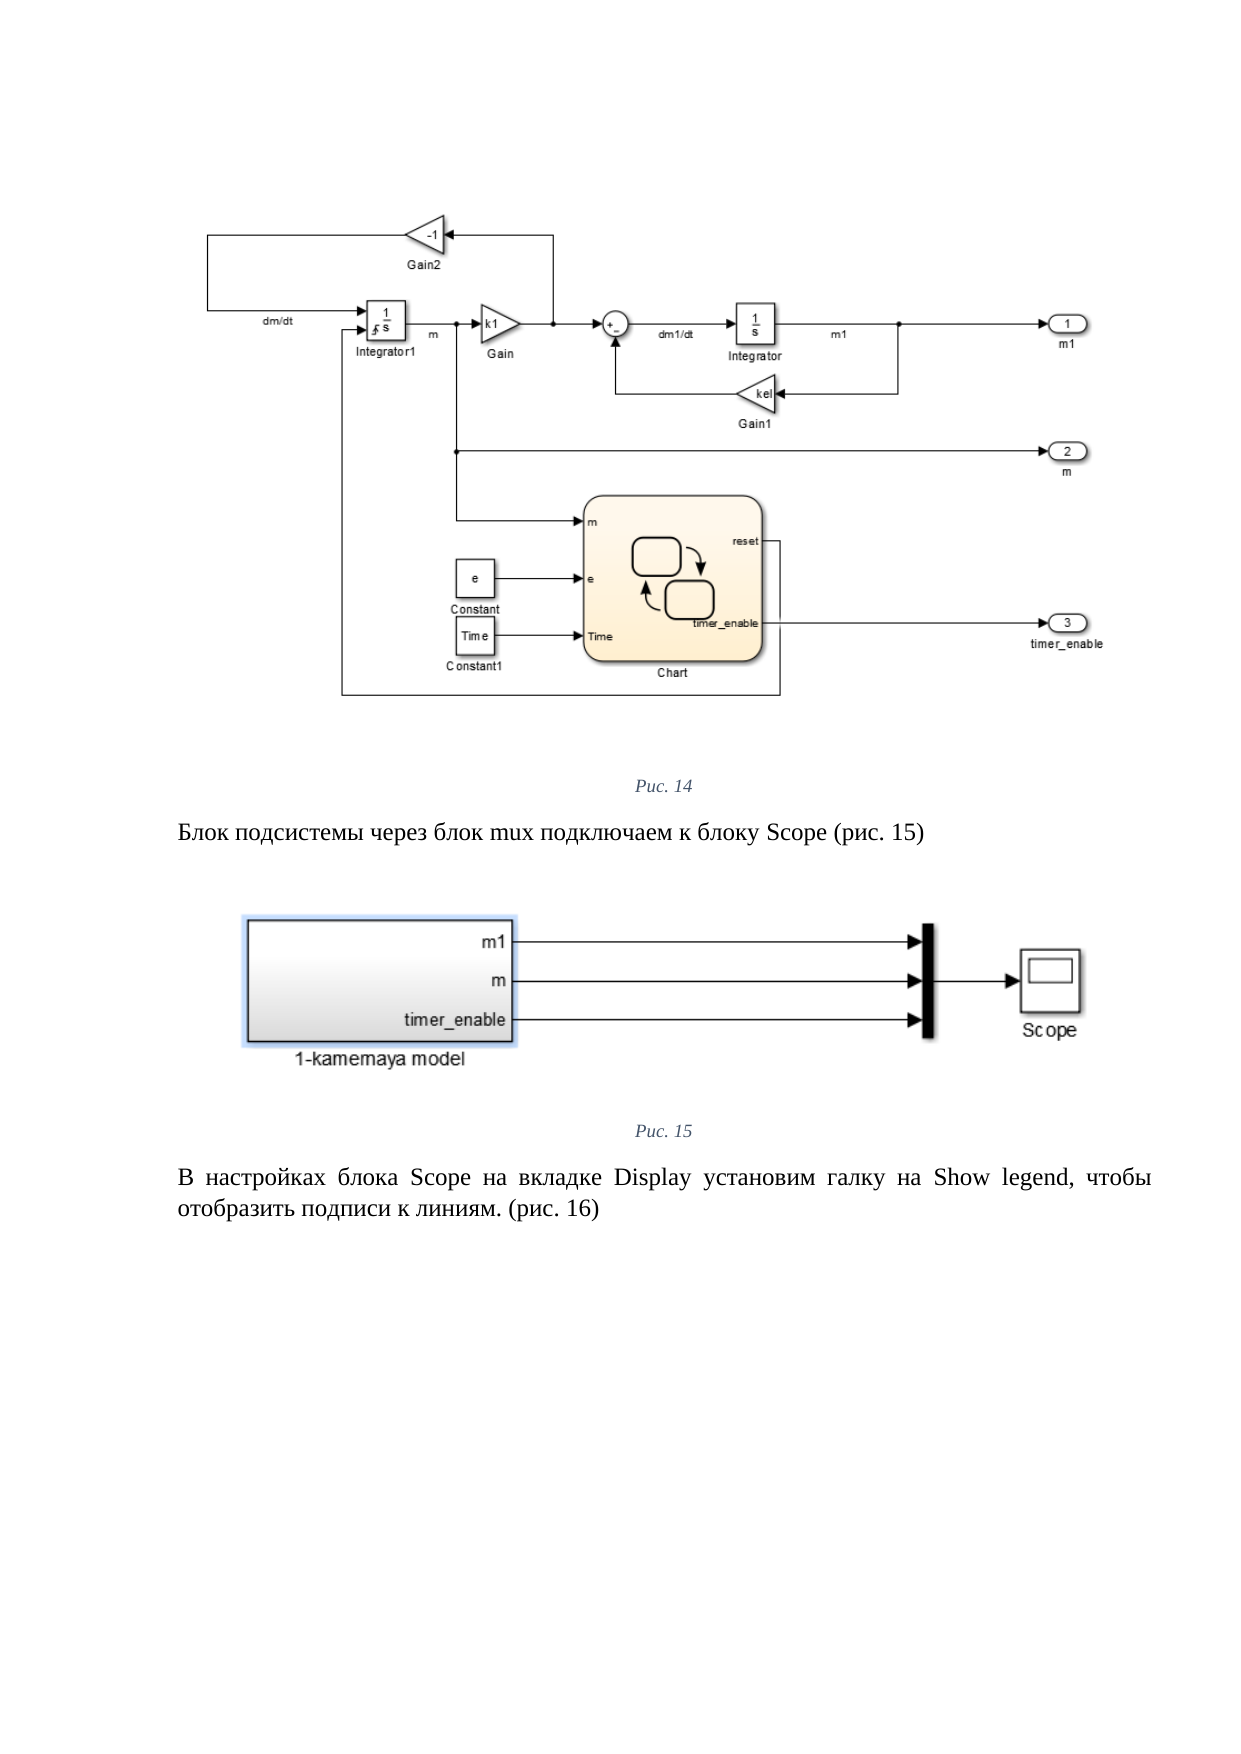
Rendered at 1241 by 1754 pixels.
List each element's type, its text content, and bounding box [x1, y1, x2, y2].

picture [177, 118, 1152, 757]
text Блок подсистемы через блок mux подключаем к блоку Scope (рис. 15) [177, 817, 1152, 846]
text Рис. 14 [177, 775, 1152, 797]
text В настройках блока Scope на вкладке Display установим галку на Show legend, чтобы отобразить подписи к линиям. (рис. 16) [177, 1162, 1152, 1222]
text Рис. 15 [177, 1120, 1152, 1141]
picture [200, 865, 1129, 1101]
